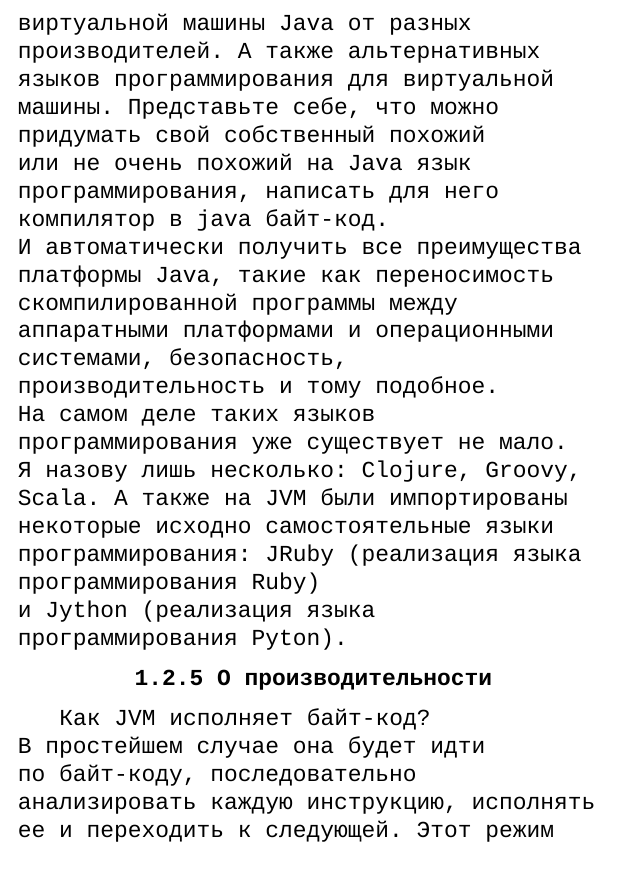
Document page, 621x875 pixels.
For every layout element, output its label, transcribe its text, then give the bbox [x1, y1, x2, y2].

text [18, 12, 608, 652]
text 1.2.5 О производительности [18, 666, 608, 692]
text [18, 707, 608, 844]
